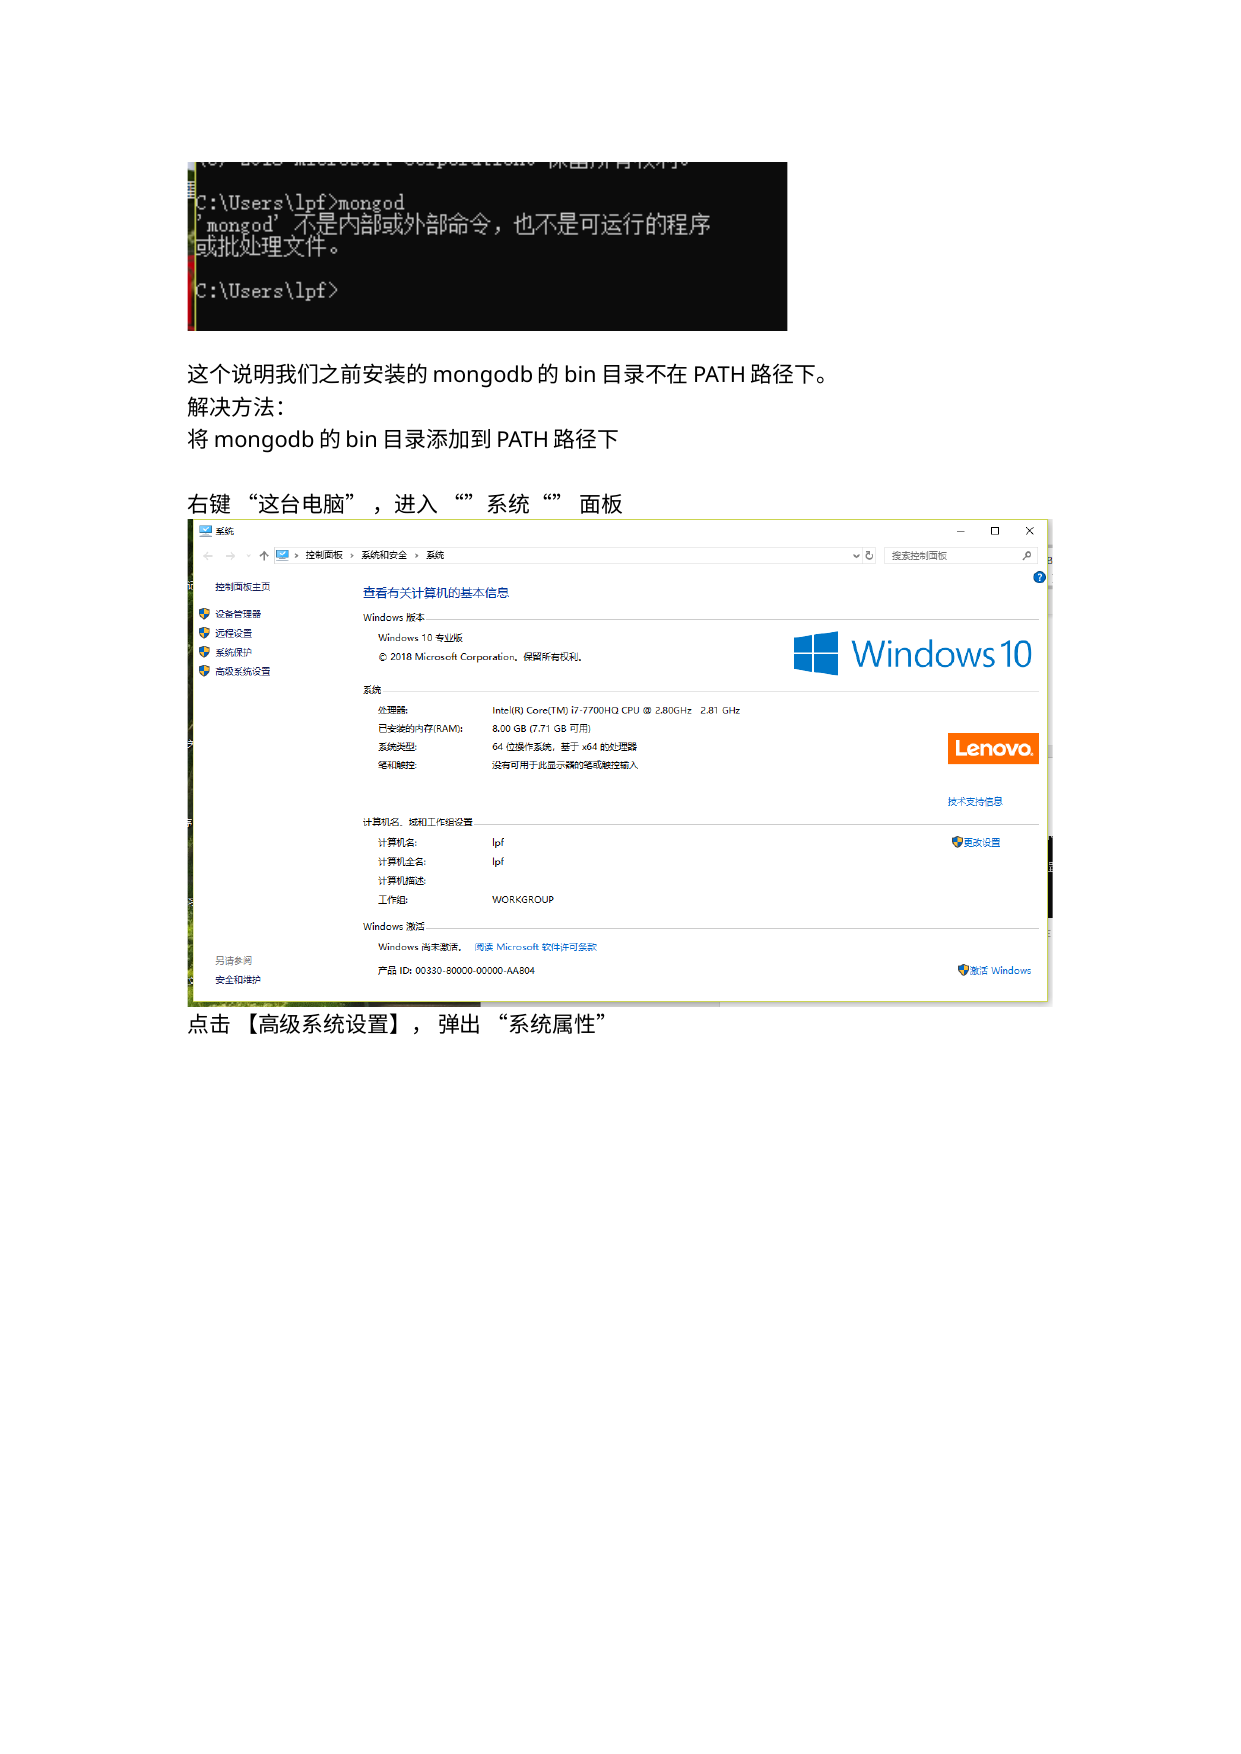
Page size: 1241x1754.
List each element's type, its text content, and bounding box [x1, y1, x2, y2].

text 这个说明我们之前安装的mongodb的bin目录不在PATH路径下。 [187, 357, 1053, 389]
picture [187, 162, 788, 331]
text 右键 “这台电脑” ，进入 “”系统“” 面板 [187, 487, 1053, 519]
text 解决方法： [187, 389, 1053, 422]
text 点击 【高级系统设置】， 弹出 “系统属性” [187, 1007, 1053, 1039]
text 将mongodb的bin目录添加到PATH路径下 [187, 422, 1053, 454]
picture [187, 519, 1053, 1007]
